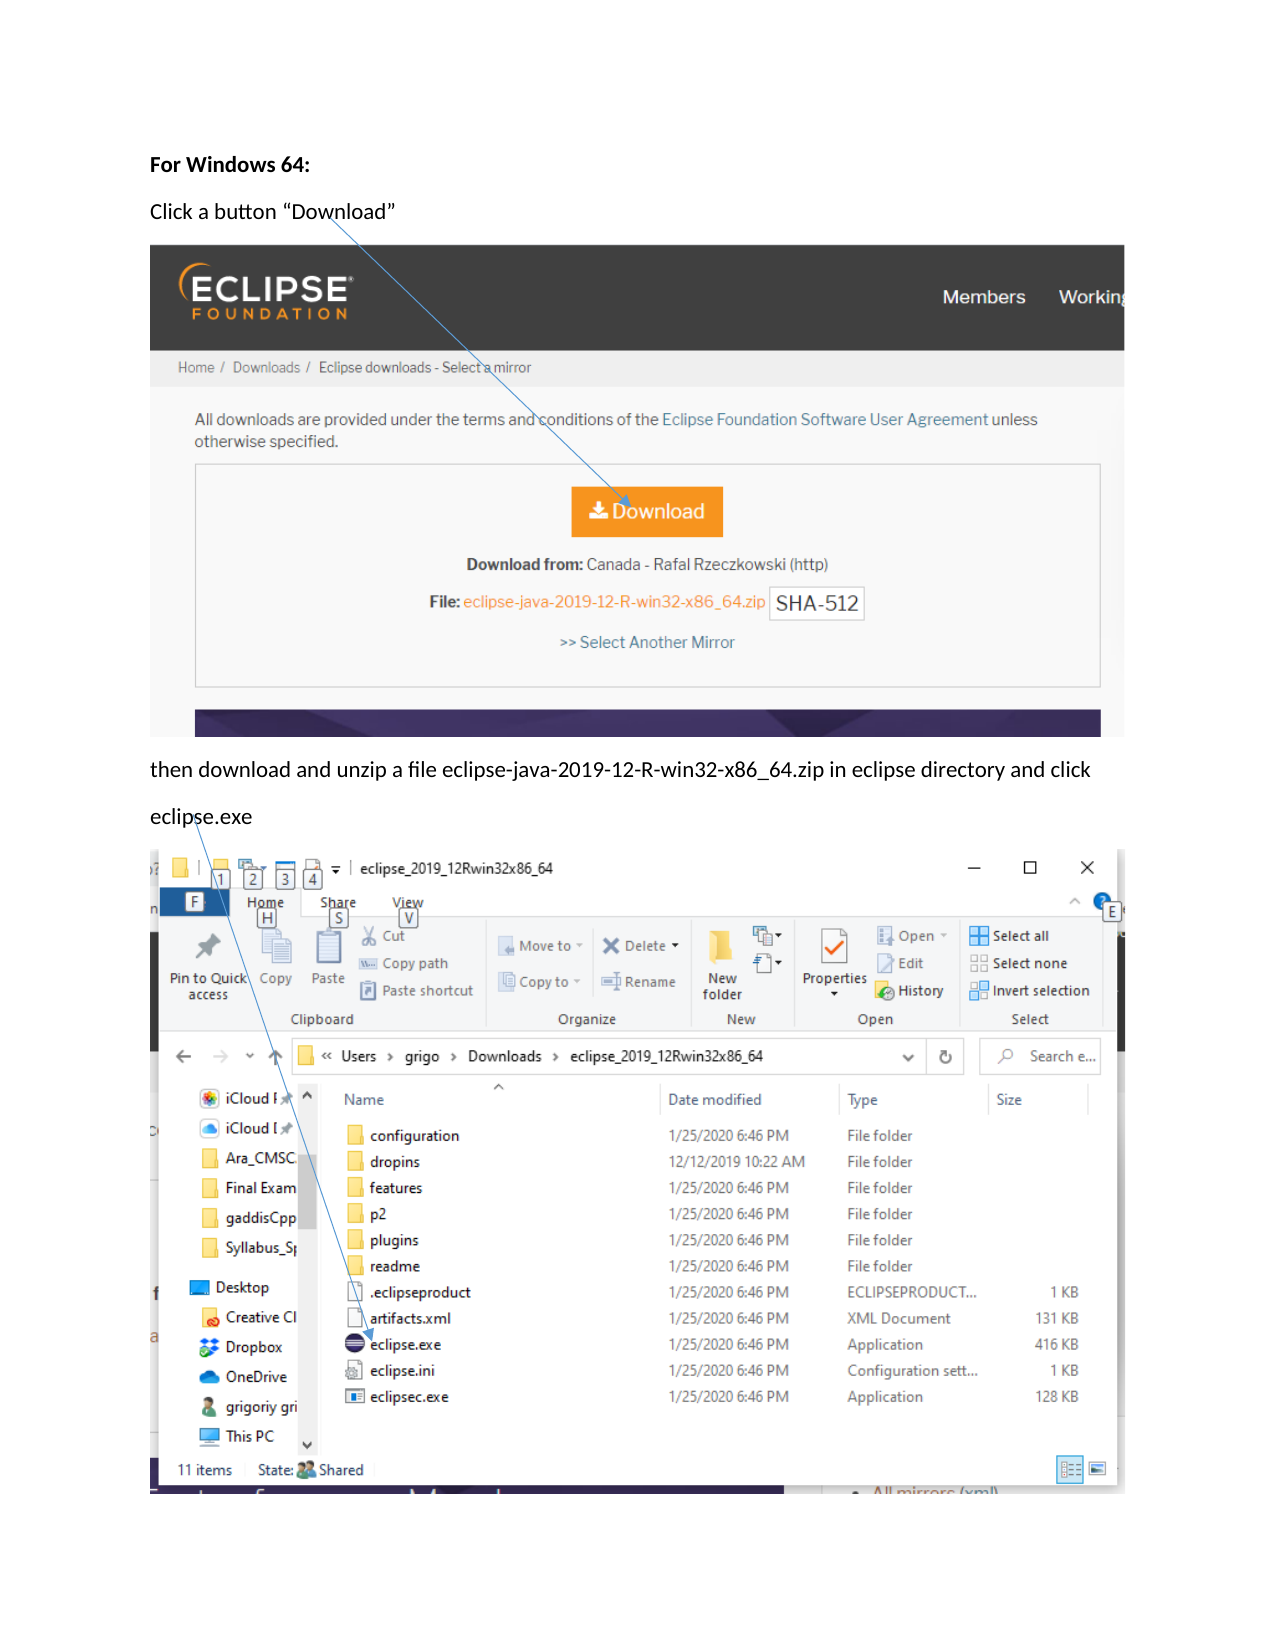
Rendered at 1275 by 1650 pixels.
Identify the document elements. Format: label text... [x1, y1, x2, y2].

text Click a button “Download” [150, 197, 1125, 225]
picture [150, 243, 1125, 737]
text then download and unzip a file eclipse-java-2019-12-R-win32-x86_64.zip in eclipse directory and click [150, 756, 1125, 784]
text For Windows 64: [150, 150, 1125, 178]
picture [150, 849, 1125, 1494]
text eclipse.exe [150, 802, 1125, 831]
